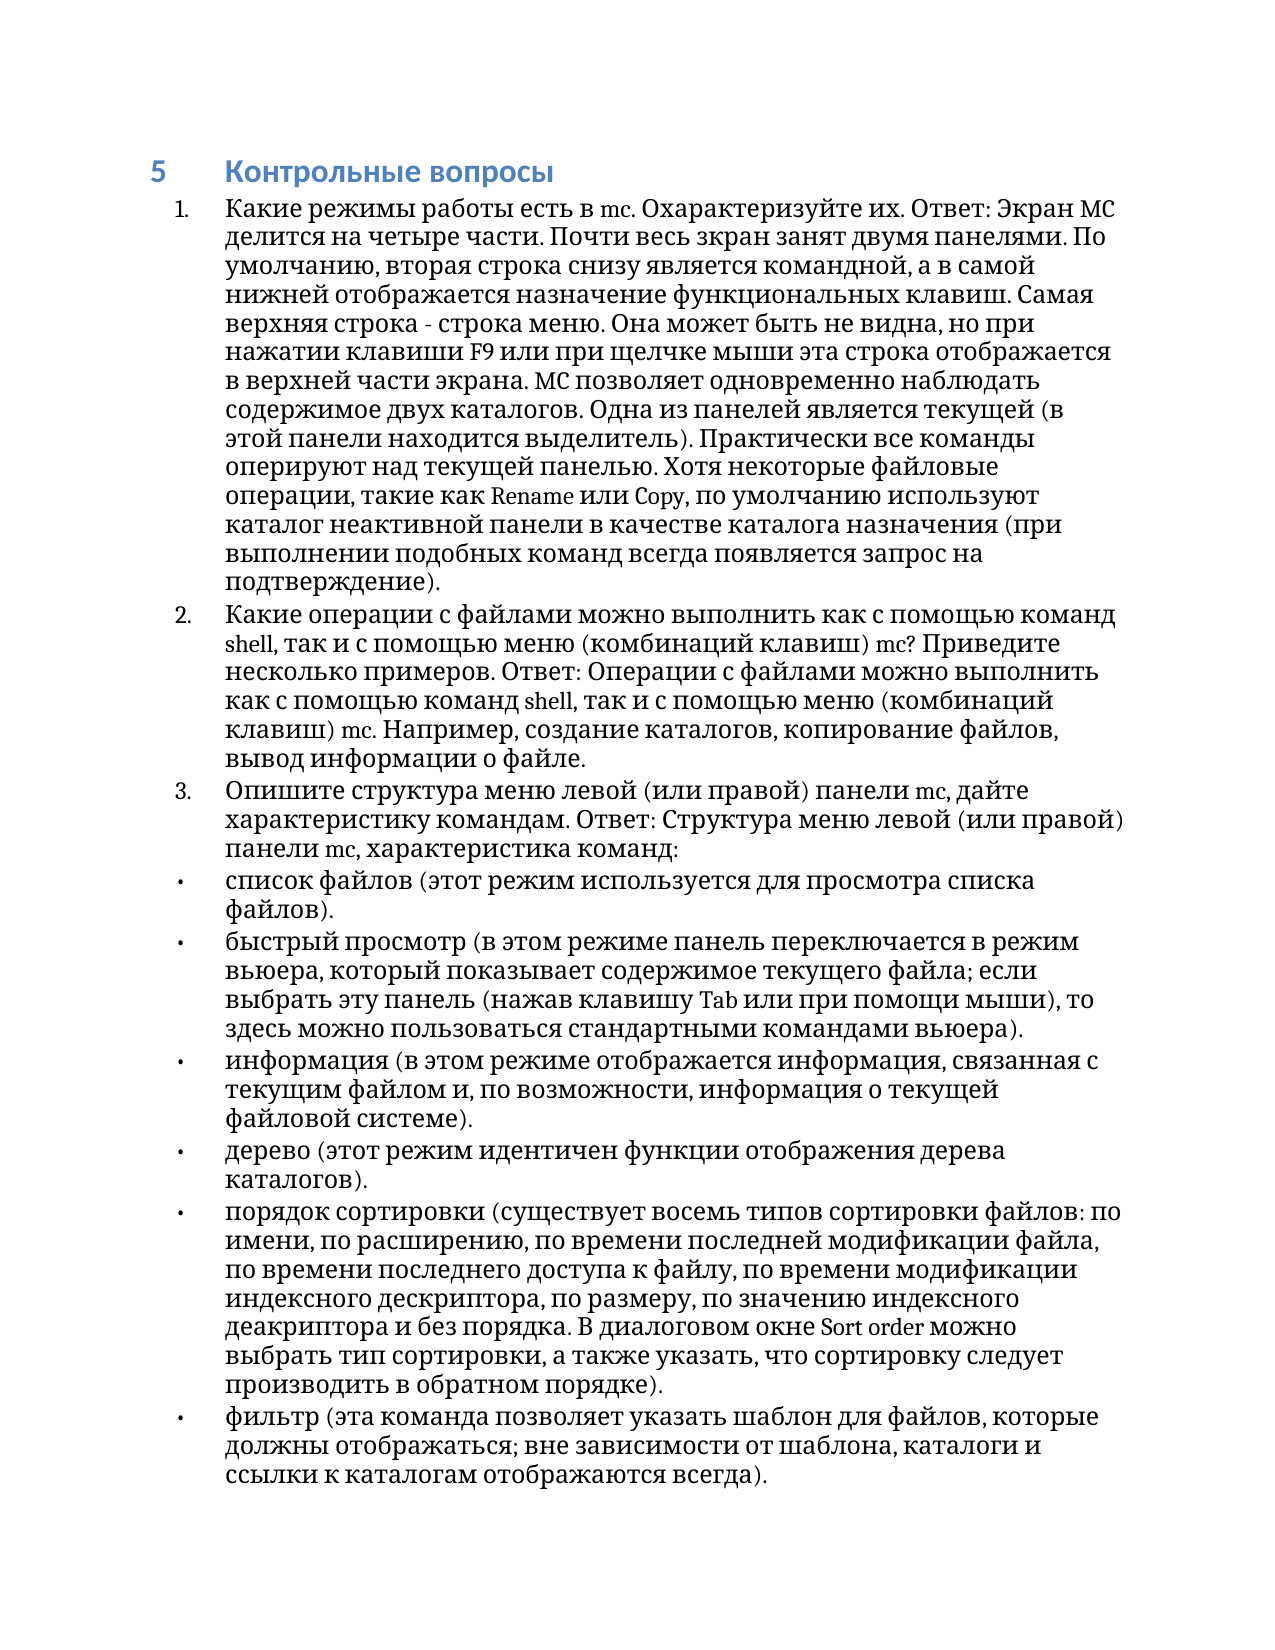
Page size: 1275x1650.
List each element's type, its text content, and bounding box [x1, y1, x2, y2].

list Какие операции с файлами можно выполнить как с помощью команд shell, так и с помощью меню (комбинаций клавиш) mc? Приведите несколько примеров. Ответ: Операции с файлами можно выполнить как с помощью команд shell, так и с помощью меню (комбинаций клавиш) mc. Например, создание каталогов, копирование файлов, вывод информации о файле. [175, 601, 1125, 773]
list Опишите структура меню левой (или правой) панели mc, дайте характеристику командам. Ответ: Структура меню левой (или правой) панели mc, характеристика команд: [175, 777, 1125, 863]
list порядок сортировки (существует восемь типов сортировки файлов: по имени, по расширению, по времени последней модификации файла, по времени последнего доступа к файлу, по времени модификации индексного дескриптора, по размеру, по значению индексного деакриптора и без порядка. В диалоговом окне Sort order можно выбрать тип сортировки, а также указать, что сортировку следует производить в обратном порядке). [175, 1198, 1125, 1399]
subtitle 5 Контрольные вопросы [150, 150, 1125, 191]
list Какие режимы работы есть в mc. Охарактеризуйте их. Ответ: Экран MC делится на четыре части. Почти весь зкран занят двумя панелями. По умолчанию, вторая строка снизу является командной, а в самой нижней отображается назначение функциональных клавиш. Самая верхняя строка - строка меню. Она может быть не видна, но при нажатии клавиши F9 или при щелчке мыши эта строка отображается в верхней части экрана. MC позволяет одновременно наблюдать содержимое двух каталогов. Одна из панелей является текущей (в этой панели находится выделитель). Практически все команды оперируют над текущей панелью. Хотя некоторые файловые операции, такие как Rename или Copy, по умолчанию используют каталог неактивной панели в качестве каталога назначения (при выполнении подобных команд всегда появляется запрос на подтверждение). [175, 194, 1125, 597]
list список файлов (этот режим используется для просмотра списка файлов). [175, 867, 1125, 924]
list фильтр (эта команда позволяет указать шаблон для файлов, которые должны отображаться; вне зависимости от шаблона, каталоги и ссылки к каталогам отображаются всегда). [175, 1403, 1125, 1489]
list дерево (этот режим идентичен функции отображения дерева каталогов). [175, 1137, 1125, 1194]
list информация (в этом режиме отображается информация, связанная с текущим файлом и, по возможности, информация о текущей файловой системе). [175, 1047, 1125, 1133]
list быстрый просмотр (в этом режиме панель переключается в режим вьюера, который показывает содержимое текущего файла; если выбрать эту панель (нажав клавишу Tab или при помощи мыши), то здесь можно пользоваться стандартными командами вьюера). [175, 928, 1125, 1043]
